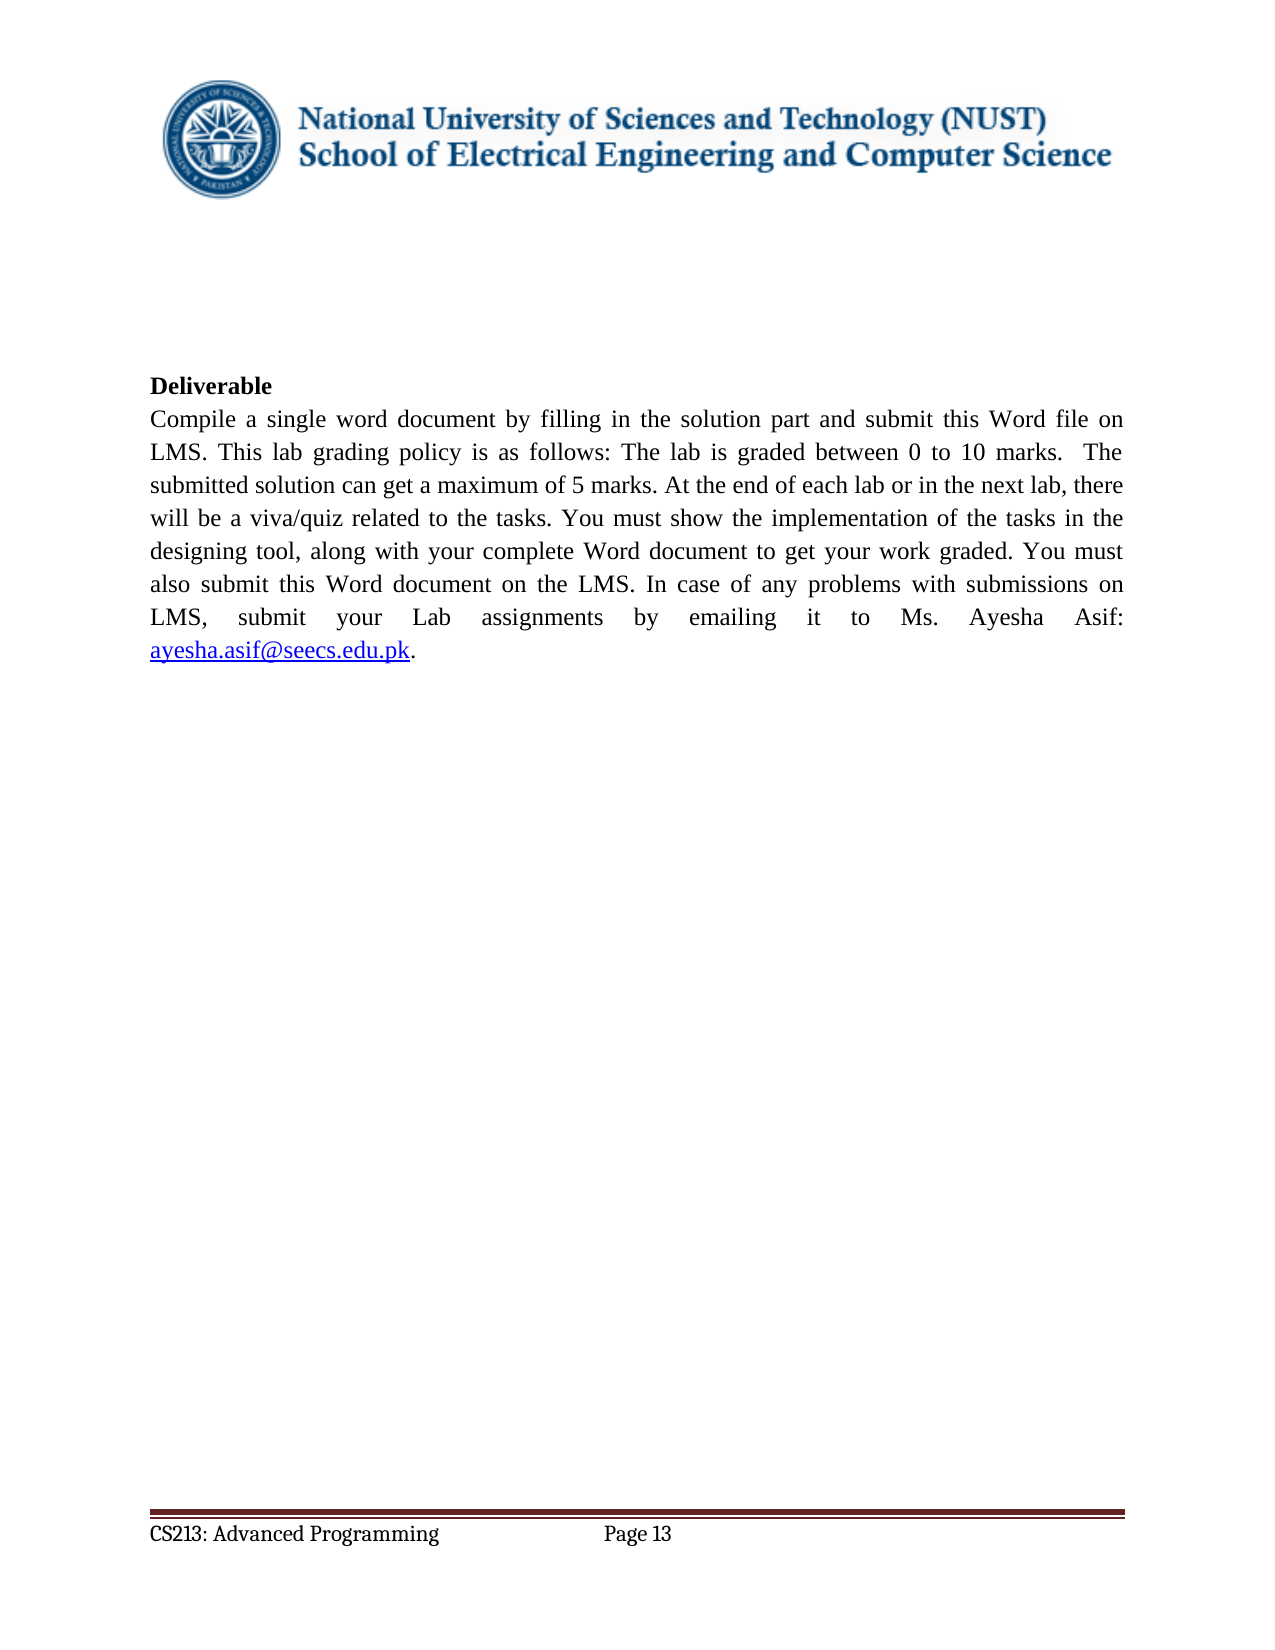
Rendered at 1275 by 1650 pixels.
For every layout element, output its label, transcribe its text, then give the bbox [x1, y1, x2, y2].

picture [150, 75, 1125, 210]
subtitle Deliverable [150, 371, 1125, 400]
text Compile a single word document by filling in the solution part and submit this Word file on LMS. This lab grading policy is as follows: The lab is graded between 0 to 10 marks. The submitted solution can get a maximum of 5 marks. At the end of each lab or in the next lab, there will be a viva/quiz related to the tasks. You must show the implementation of the tasks in the designing tool, along with your complete Word document to get your work graded. You must also submit this Word document on the LMS. In case of any problems with submissions on LMS, submit your Lab assignments by emailing it to Ms. Ayesha Asif: ayesha.asif@seecs.edu.pk. [150, 404, 1125, 664]
